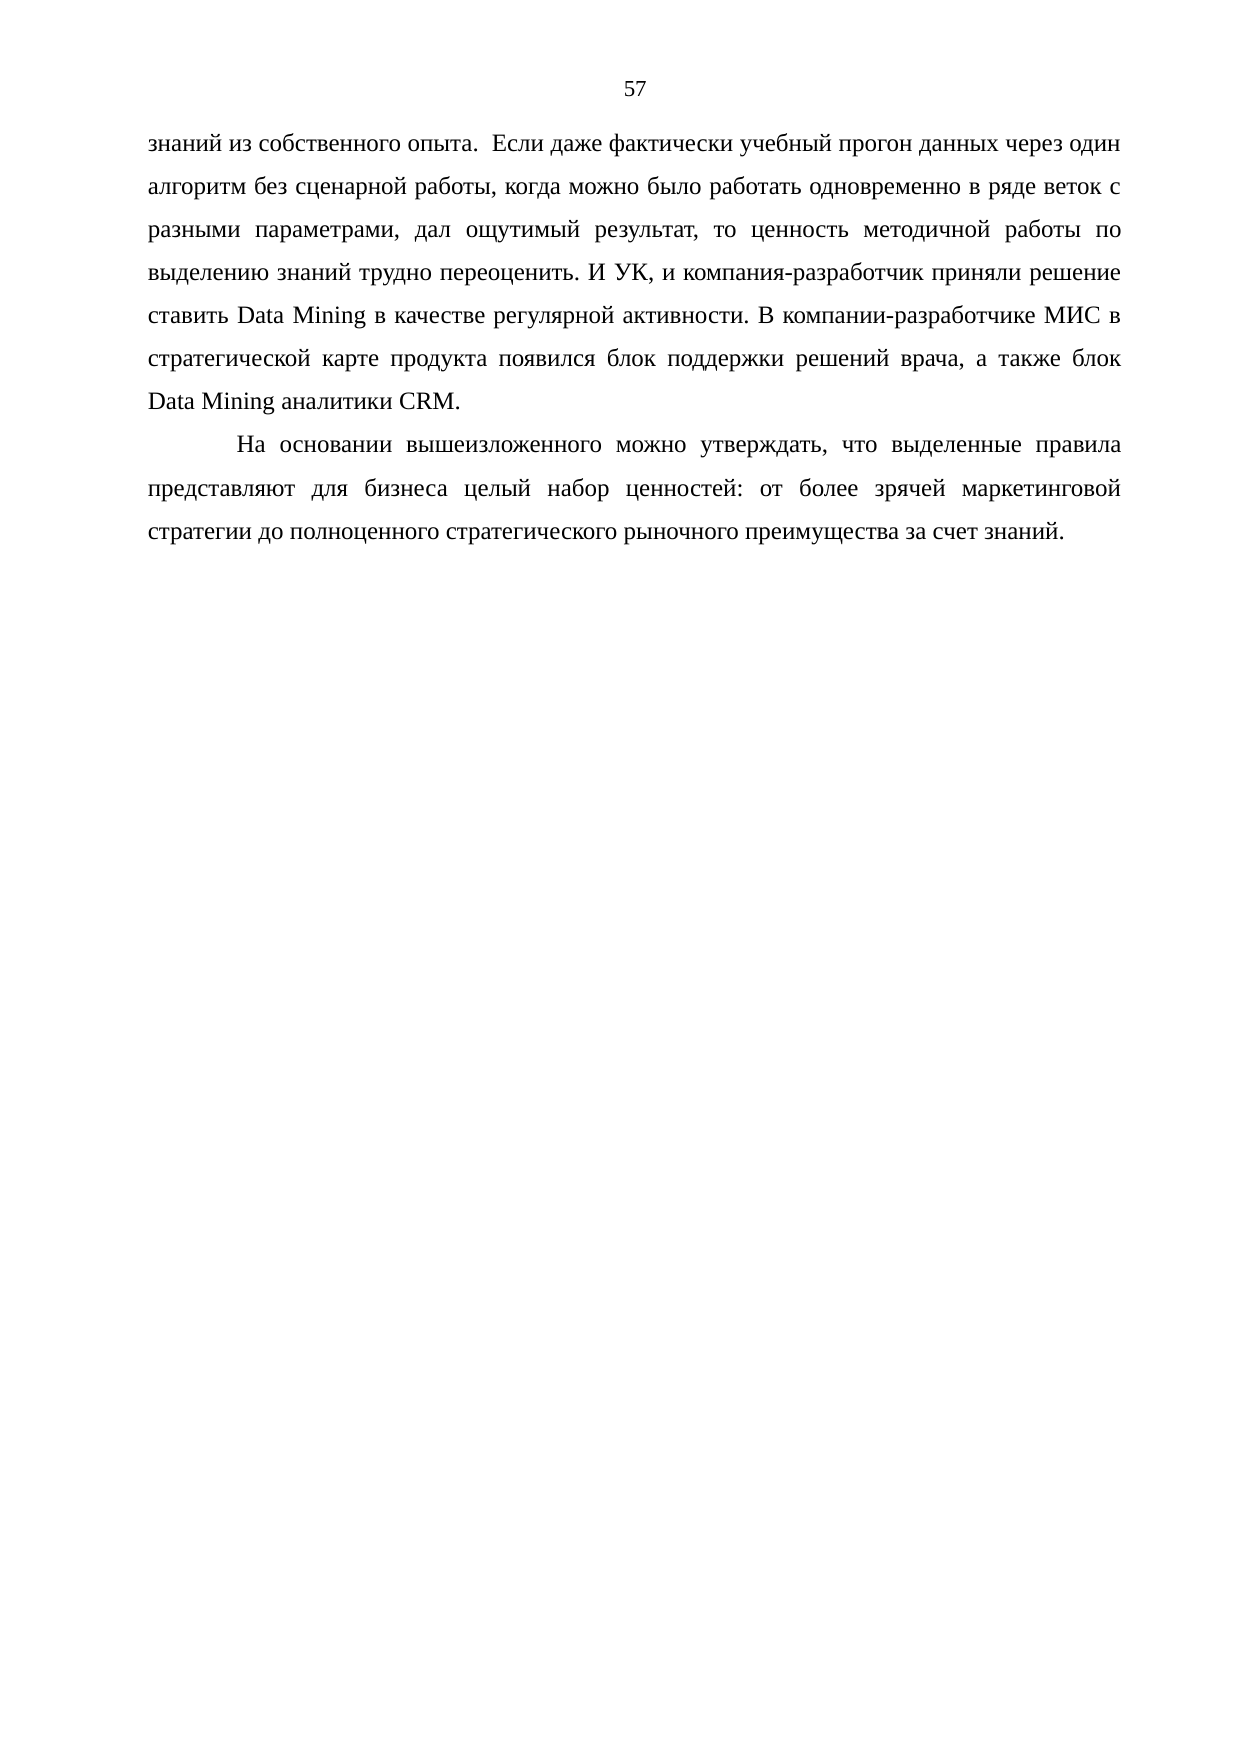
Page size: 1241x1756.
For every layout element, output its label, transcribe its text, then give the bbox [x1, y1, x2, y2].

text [148, 128, 1122, 415]
text На основании вышеизложенного можно утверждать, что выделенные правила представляют для бизнеса целый набор ценностей: от более зрячей маркетинговой стратегии до полноценного стратегического рыночного преимущества за счет знаний. [148, 429, 1122, 544]
